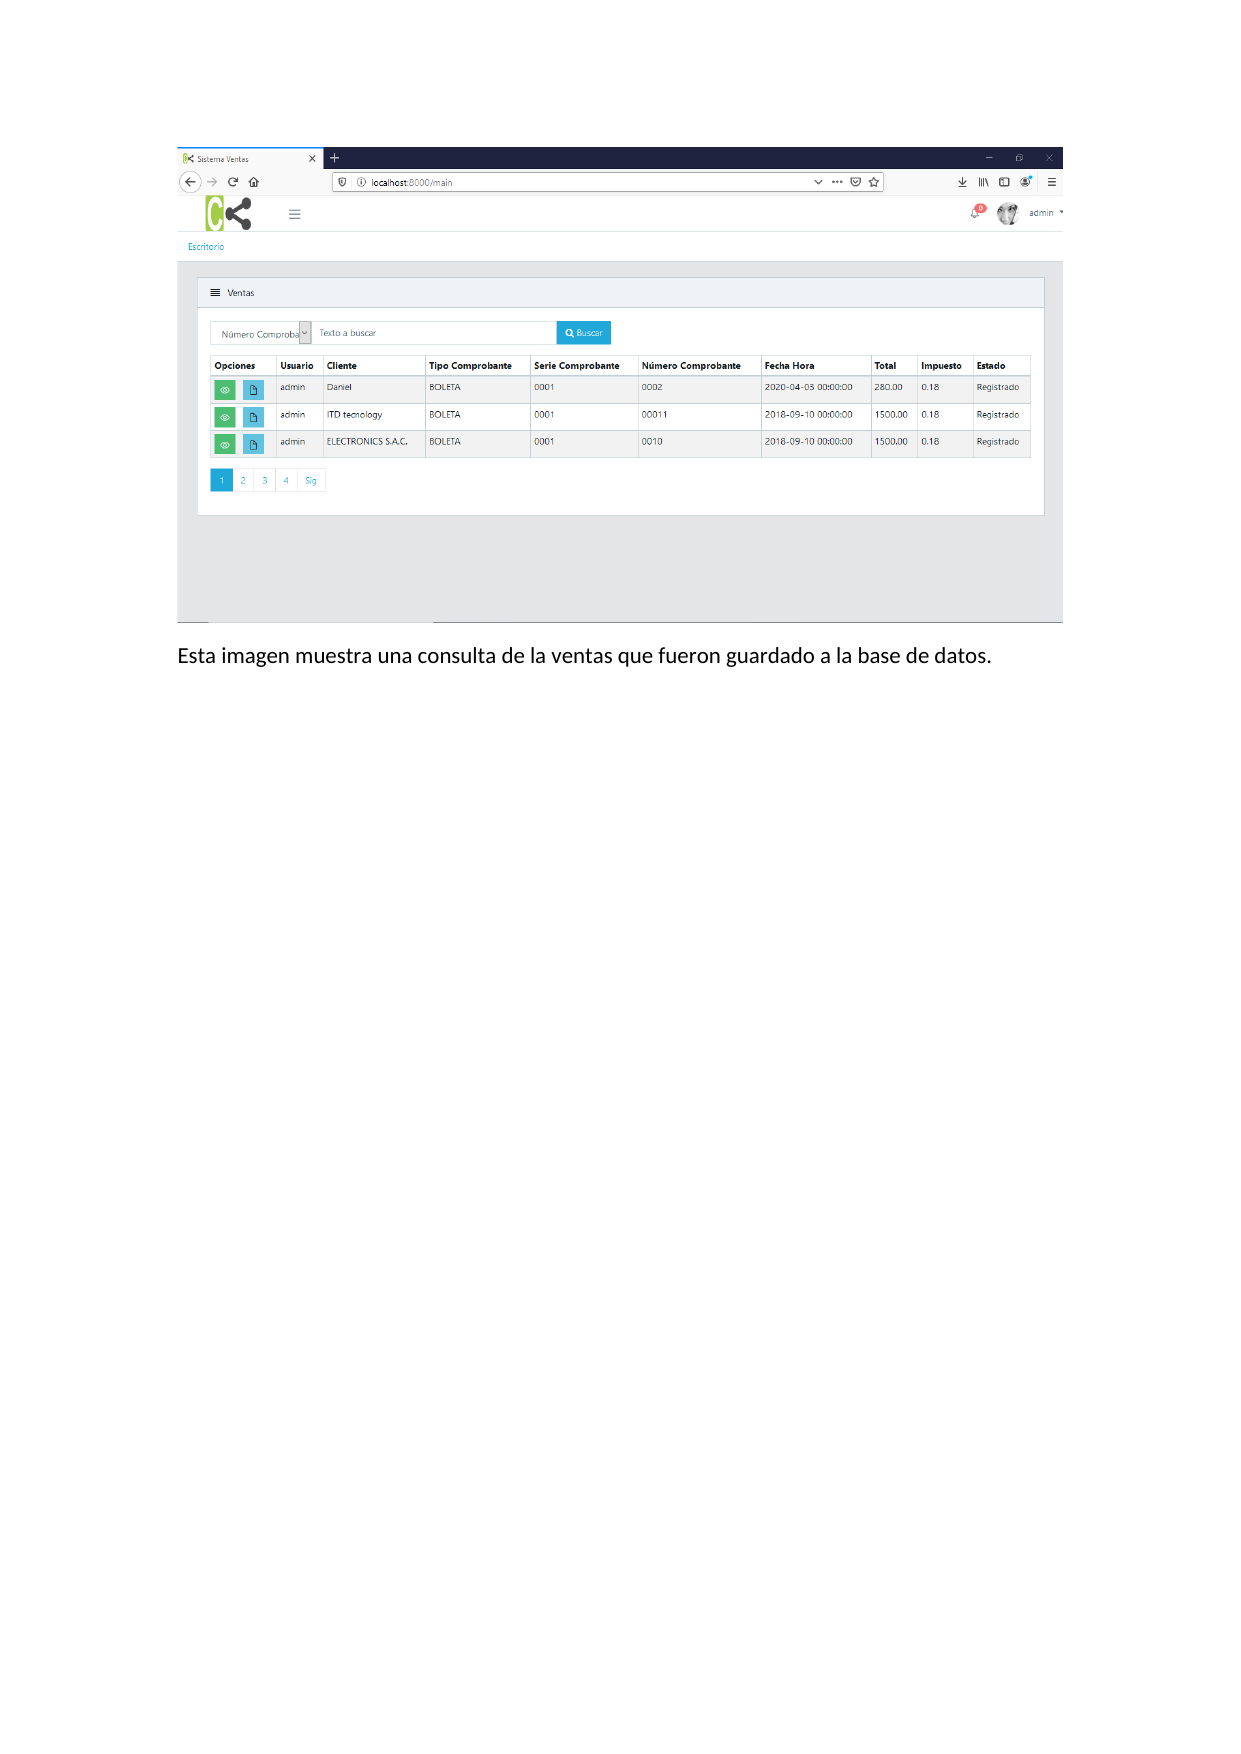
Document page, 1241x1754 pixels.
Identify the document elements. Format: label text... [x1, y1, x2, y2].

picture [177, 147, 1063, 623]
text Esta imagen muestra una consulta de la ventas que fueron guardado a la base de datos. [177, 641, 1063, 669]
